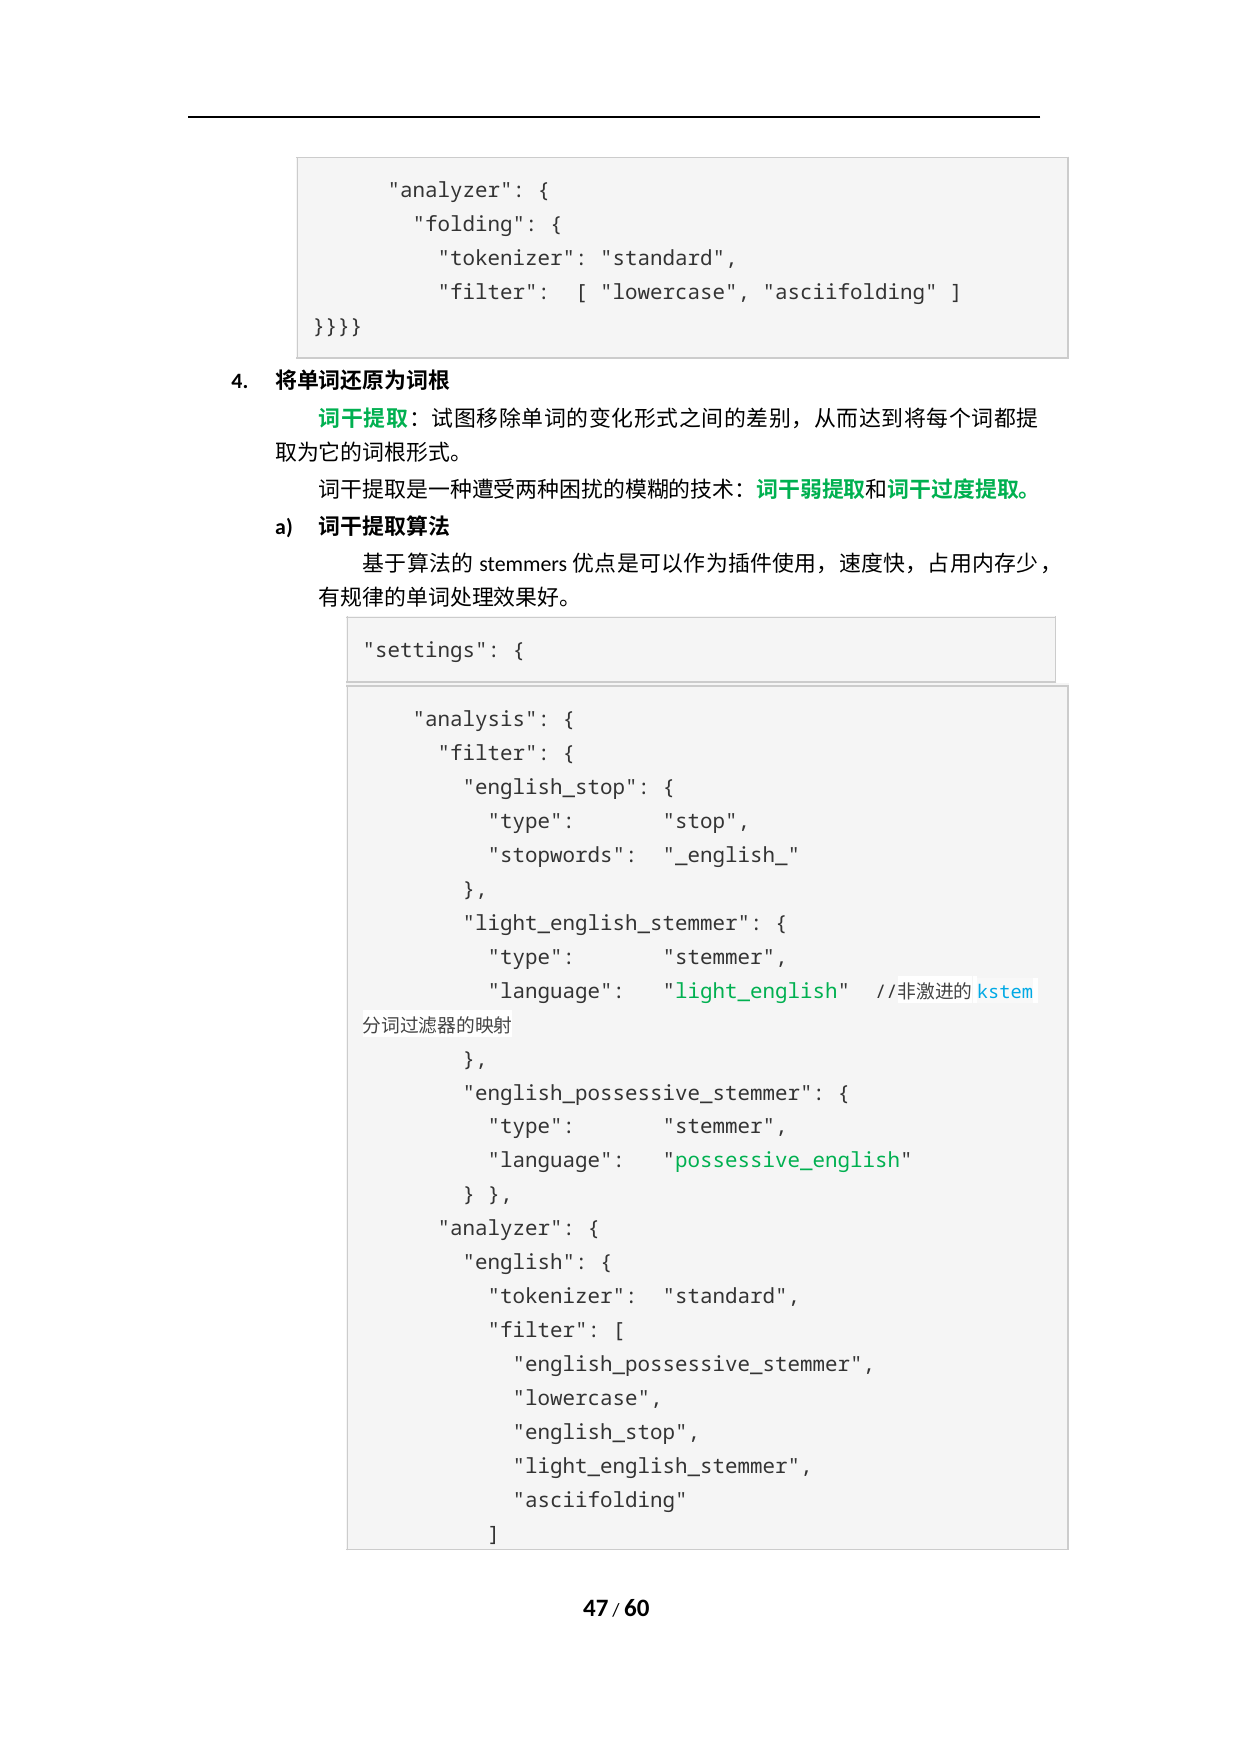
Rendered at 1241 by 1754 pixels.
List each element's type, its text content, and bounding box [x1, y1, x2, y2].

text }, [348, 1025, 1067, 1059]
text "settings": { [348, 618, 1055, 681]
text "analyzer": { [348, 1194, 1067, 1228]
text "filter": [ "lowercase", "asciifolding" ] [298, 258, 1067, 292]
text "english_stop", [348, 1398, 1067, 1432]
text "analysis": { [348, 687, 1067, 719]
text }, [348, 855, 1067, 889]
text "type": "stemmer", [348, 1093, 1067, 1127]
text "tokenizer": "standard", [348, 1262, 1067, 1296]
list 词干提取算法 [275, 508, 1040, 542]
text }}}} [298, 292, 1067, 357]
text ] [348, 1500, 1067, 1549]
text "english_stop": { [348, 753, 1067, 787]
text "light_english_stemmer": { [348, 889, 1067, 923]
text 基于算法的 stemmers 优点是可以作为插件使用，速度快，占用内存少，有规律的单词处理效果好。 [319, 545, 1040, 613]
text "filter": { [348, 719, 1067, 753]
text "type": "stemmer", [348, 923, 1067, 957]
text "filter": [ [348, 1296, 1067, 1330]
list 将单词还原为词根 [231, 362, 1040, 396]
text } }, [348, 1161, 1067, 1194]
text "tokenizer": "standard", [298, 224, 1067, 258]
text "language": "possessive_english" [348, 1127, 1067, 1161]
text 词干提取：试图移除单词的变化形式之间的差别，从而达到将每个词都提取为它的词根形式。 [275, 399, 1040, 467]
text "lowercase", [348, 1364, 1067, 1398]
text "folding": { [298, 191, 1067, 224]
text "light_english_stemmer", [348, 1432, 1067, 1466]
text 词干提取是一种遭受两种困扰的模糊的技术：词干弱提取和词干过度提取。 [275, 471, 1040, 504]
text "type": "stop", [348, 787, 1067, 821]
text "english": { [348, 1228, 1067, 1262]
text "asciifolding" [348, 1466, 1067, 1500]
text "english_possessive_stemmer", [348, 1330, 1067, 1364]
text "english_possessive_stemmer": { [348, 1059, 1067, 1093]
text "analyzer": { [298, 158, 1067, 191]
text "stopwords": "_english_" [348, 821, 1067, 855]
text "language": "light_english" //非激进的 kstem 分词过滤器的映射 [348, 957, 1067, 1025]
